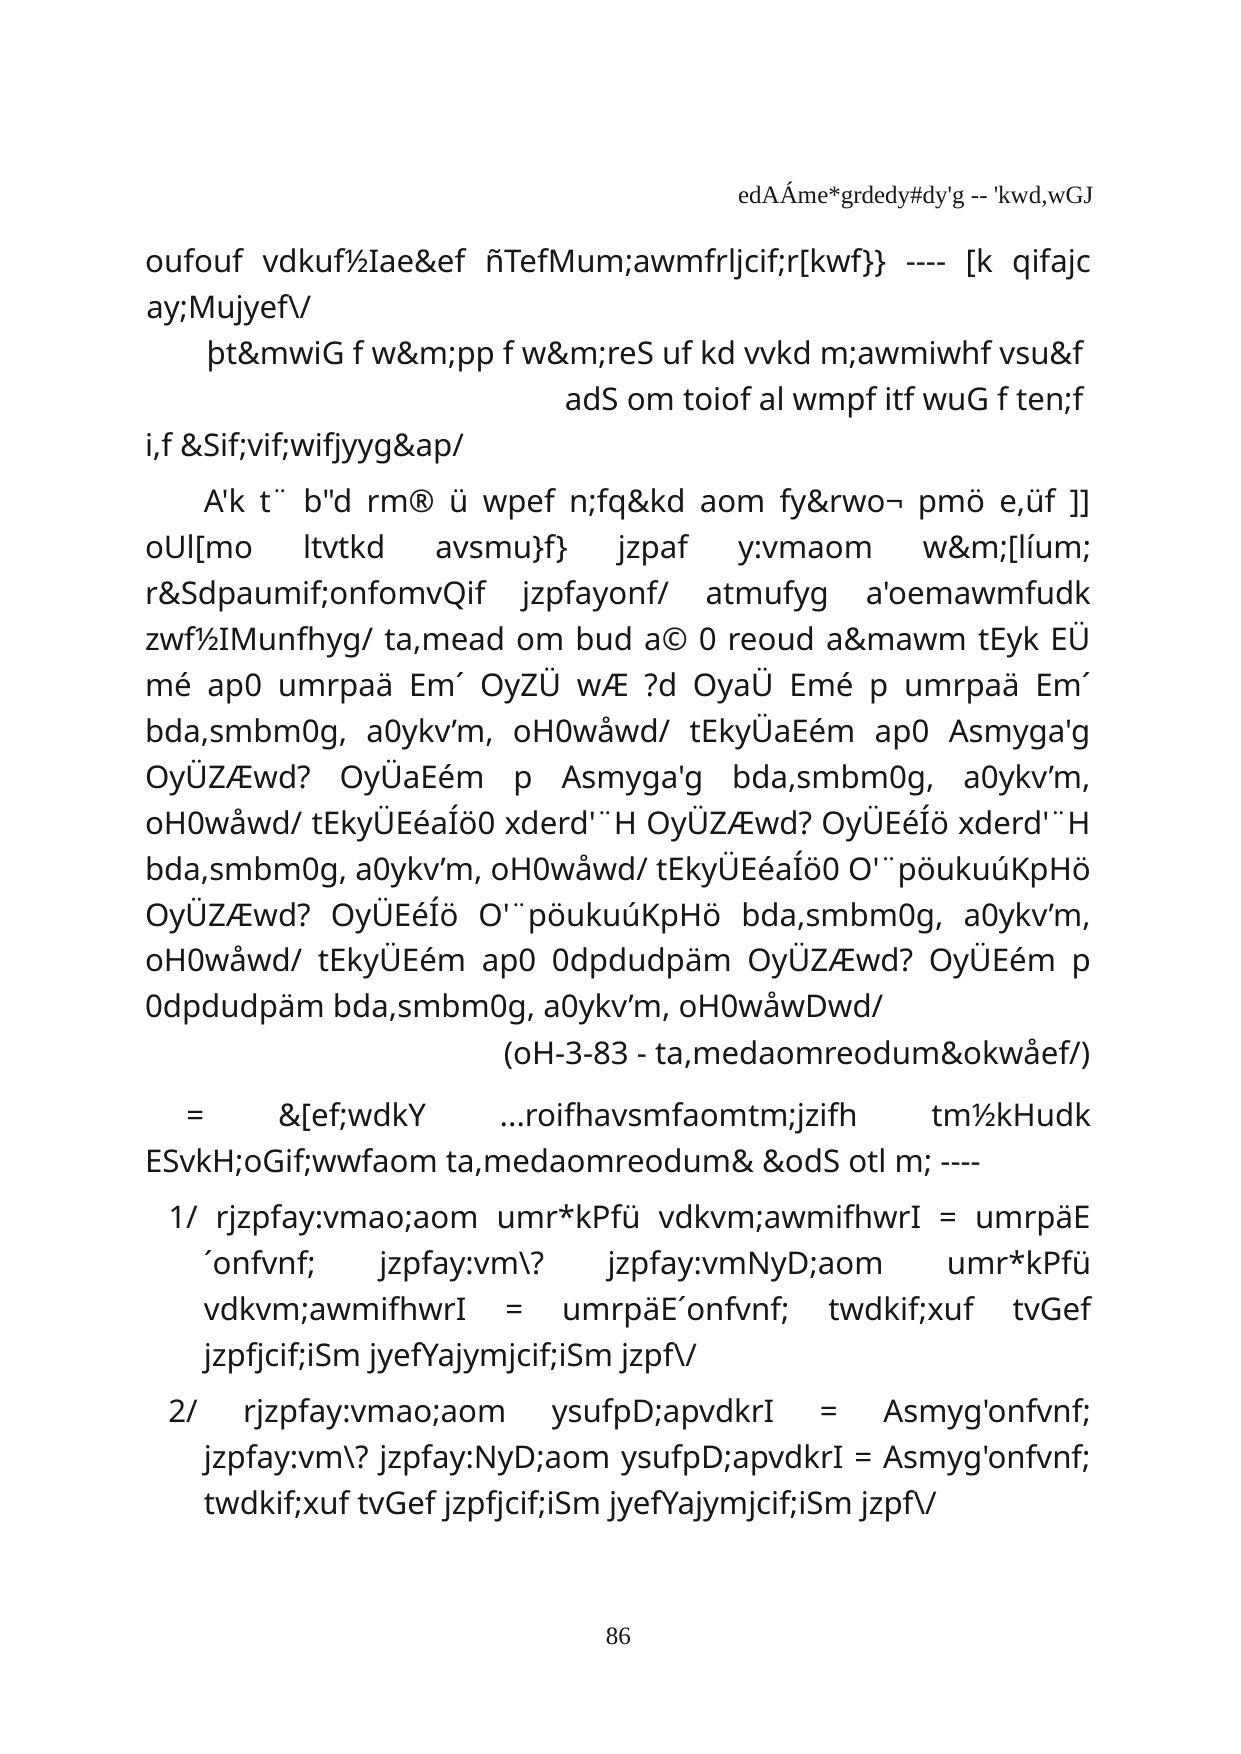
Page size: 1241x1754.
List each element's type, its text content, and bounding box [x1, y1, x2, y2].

text þt&mwiG f w&m;pp f w&m;reS uf kd vvkd m;awmiwhf vsu&f adS om toiof al wmpf itf wuG f ten;f [145, 331, 1083, 420]
text A'k t¨ b"d rm® ü wpef n;fq&kd aom fy&rwo¬ pmö e,üf ]] oUl[mo ltvtkd avsmu}f} jzpaf y:vmaom w&m;[líum; r&Sdpaumif;onfomvQif jzpfayonf/ atmufyg a'oemawmfudk zwf½IMunfhyg/ ta,mead om bud a© 0 reoud a&mawm tEyk EÜ mé ap0 umrpaä Em´ OyZÜ wÆ ?d OyaÜ Emé p umrpaä Em´ bda,smbm0g, a0ykv’m, oH0wåwd/ tEkyÜaEém ap0 Asmyga'g OyÜZÆwd? OyÜaEém p Asmyga'g bda,smbm0g, a0ykv’m, oH0wåwd/ tEkyÜEéaÍö0 xderd'¨H OyÜZÆwd? OyÜEéÍö xderd'¨H bda,smbm0g, a0ykv’m, oH0wåwd/ tEkyÜEéaÍö0 O'¨pöukuúKpHö OyÜZÆwd? OyÜEéÍö O'¨pöukuúKpHö bda,smbm0g, a0ykv’m, oH0wåwd/ tEkyÜEém ap0 0dpdudpäm OyÜZÆwd? OyÜEém p 0dpdudpäm bda,smbm0g, a0ykv’m, oH0wåwDwd/ [145, 479, 1091, 1027]
text oufouf vdkuf½Iae&ef ñTefMum;awmfrljcif;r[kwf}} ---- [k qifajc ay;Mujyef\/ [145, 239, 1091, 327]
text = &[ef;wdkY ...roifhavsmfaomtm;jzifh tm½kHudk ESvkH;oGif;wwfaom ta,medaomreodum& &odS otl m; ---- [145, 1093, 1091, 1181]
text (oH-3-83 - ta,medaomreodum&okwåef/) [145, 1031, 1090, 1073]
text 2/ rjzpfay:vmao;aom ysufpD;apvdkrI = Asmyg'onfvnf; jzpfay:vm\? jzpfay:NyD;aom ysufpD;apvdkrI = Asmyg'onfvnf; twdkif;xuf tvGef jzpfjcif;iSm jyefYajymjcif;iSm jzpf\/ [168, 1389, 1091, 1523]
text i,f &Sif;vif;wifjyyg&ap/ [145, 423, 1091, 466]
text 1/ rjzpfay:vmao;aom umr*kPfü vdkvm;awmifhwrI = umrpäE´onfvnf; jzpfay:vm\? jzpfay:vmNyD;aom umr*kPfü vdkvm;awmifhwrI = umrpäE´onfvnf; twdkif;xuf tvGef jzpfjcif;iSm jyefYajymjcif;iSm jzpf\/ [168, 1195, 1091, 1375]
